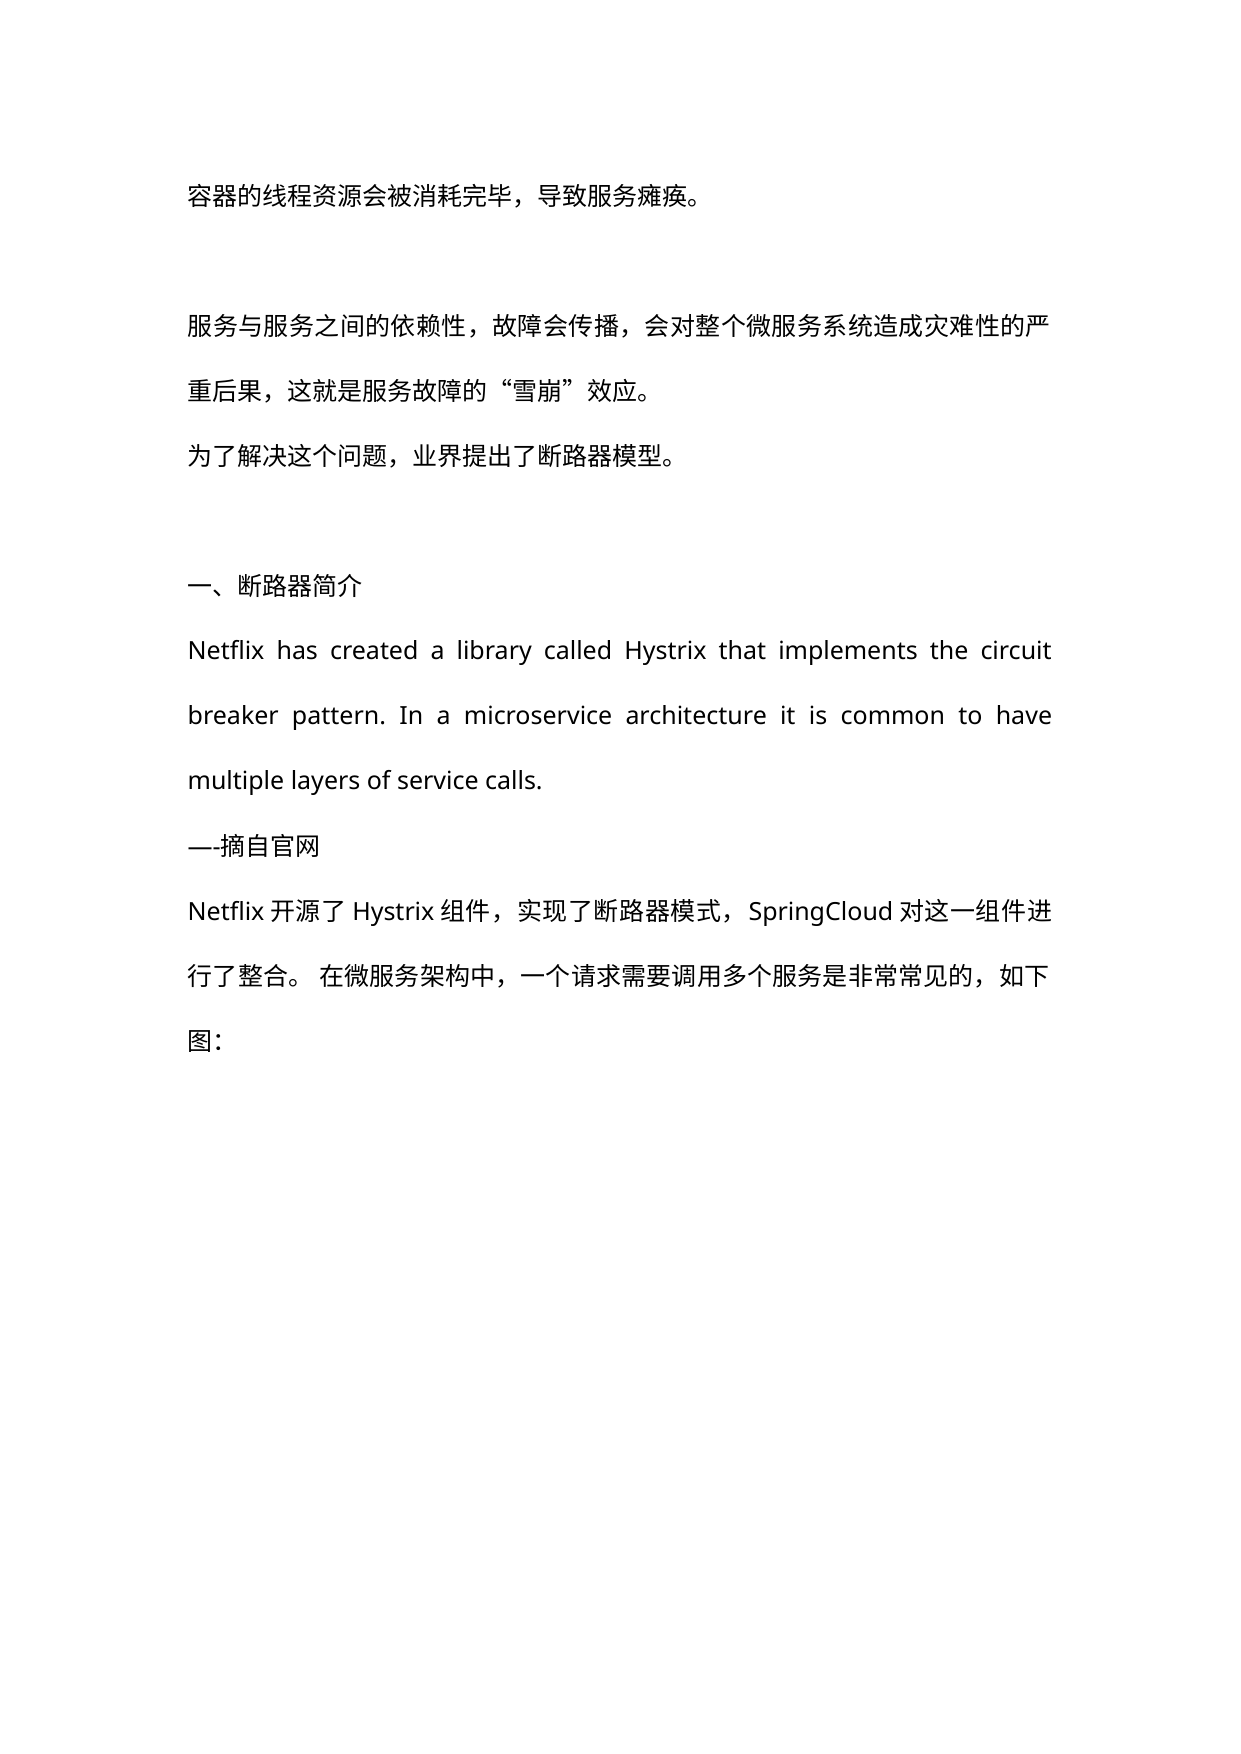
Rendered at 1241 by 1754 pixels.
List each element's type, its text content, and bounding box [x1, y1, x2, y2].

list 由于网络原因或者自身的原因，服务并不能保证100%可用，如果单个服务出现问题，调用这个服务就会出现线程阻塞，此时若有大量的请求涌入，Servlet容器的线程资源会被消耗完毕，导致服务瘫痪。 [187, 162, 1053, 227]
list 服务与服务之间的依赖性，故障会传播，会对整个微服务系统造成灾难性的严重后果，这就是服务故障的“雪崩”效应。 [187, 292, 1053, 422]
list 为了解决这个问题，业界提出了断路器模型。 [187, 422, 1053, 487]
list Netflix开源了Hystrix组件，实现了断路器模式，SpringCloud对这一组件进行了整合。 在微服务架构中，一个请求需要调用多个服务是非常常见的，如下图： [187, 877, 1053, 1072]
list 一、断路器简介 [187, 552, 1053, 617]
list Netflix has created a library called Hystrix that implements the circuit breaker pattern. In a microservice architecture it is common to have multiple layers of service calls. [187, 617, 1053, 812]
list —-摘自官网 [187, 812, 1053, 877]
